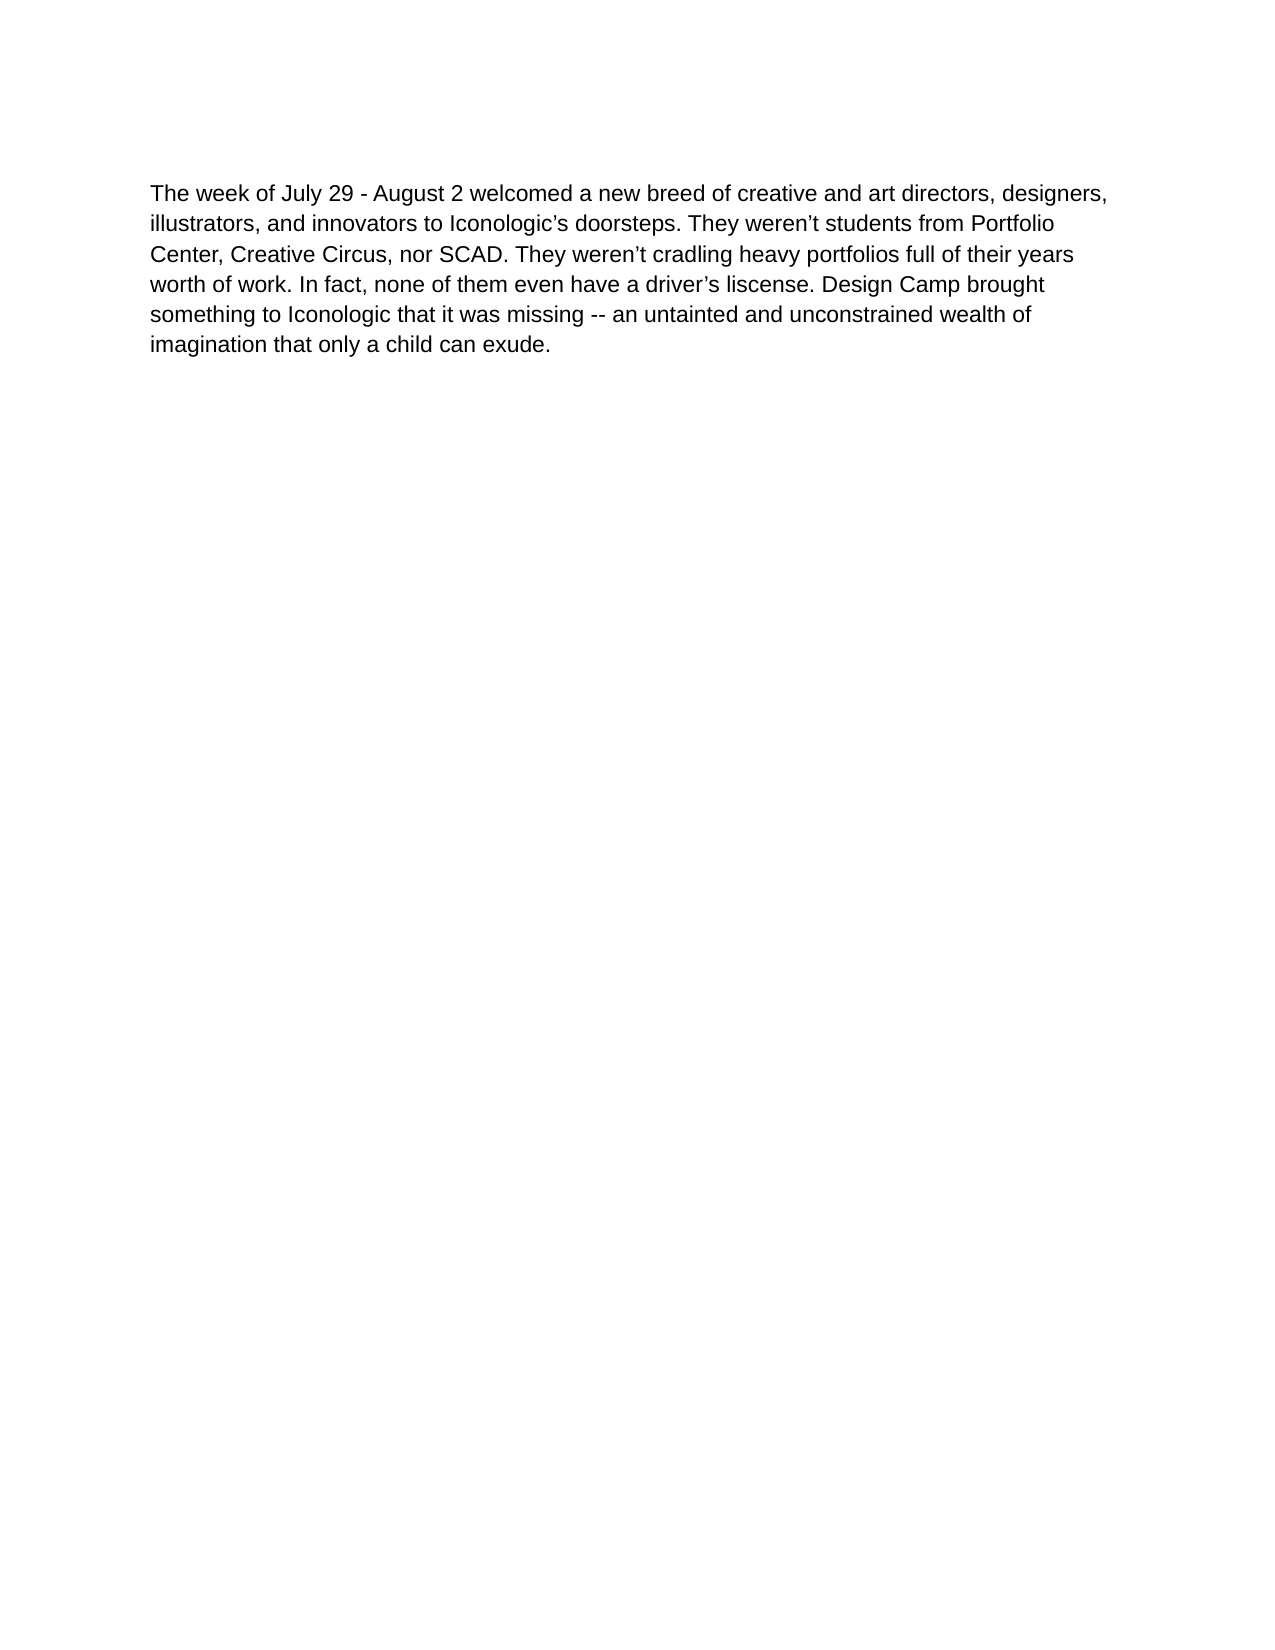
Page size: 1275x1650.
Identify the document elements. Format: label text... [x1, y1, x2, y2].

text The week of July 29 - August 2 welcomed a new breed of creative and art directors, designers, illustrators, and innovators to Iconologic’s doorsteps. They weren’t students from Portfolio Center, Creative Circus, nor SCAD. They weren’t cradling heavy portfolios full of their years worth of work. In fact, none of them even have a driver’s liscense. Design Camp brought something to Iconologic that it was missing -- an untainted and unconstrained wealth of imagination that only a child can exude. [150, 180, 1125, 358]
